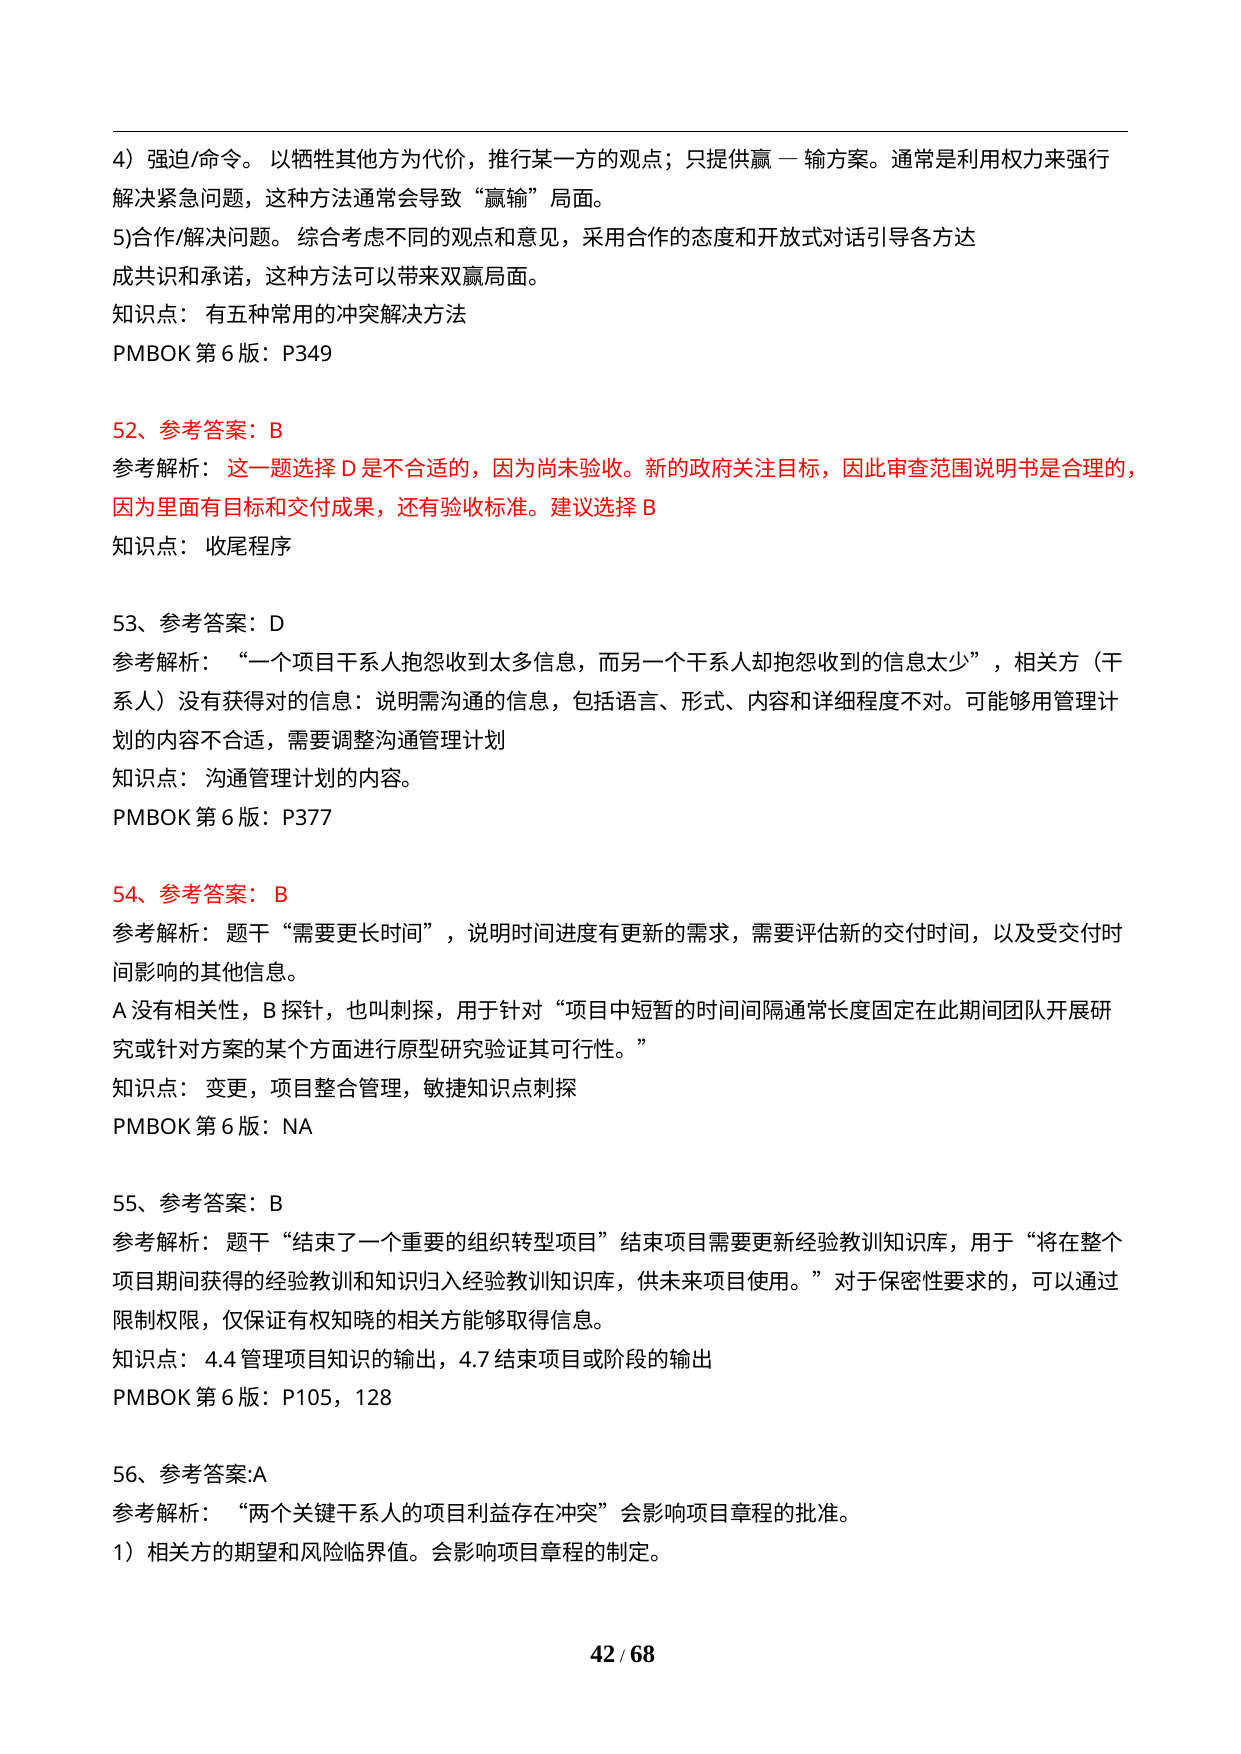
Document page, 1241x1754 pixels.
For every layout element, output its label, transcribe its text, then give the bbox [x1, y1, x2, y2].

text 1）相关方的期望和风险临界值。会影响项目章程的制定。 [112, 1533, 1128, 1567]
text A没有相关性，B探针，也叫刺探，用于针对“项目中短暂的时间间隔通常长度固定在此期间团队开展研究或针对方案的某个方面进行原型研究验证其可行性。” [112, 992, 1128, 1065]
text 知识点： 4.4管理项目知识的输出，4.7结束项目或阶段的输出 [112, 1341, 1128, 1374]
text 成共识和承诺，这种方法可以带来双赢局面。 [112, 257, 1128, 291]
text 知识点： 收尾程序 [112, 528, 1128, 562]
text 56、参考答案:A [112, 1456, 1128, 1490]
text 5)合作/解决问题。 综合考虑不同的观点和意见，采用合作的态度和开放式对话引导各方达 [112, 219, 1128, 253]
text 参考解析： 题干“需要更长时间”，说明时间进度有更新的需求，需要评估新的交付时间，以及受交付时间影响的其他信息。 [112, 914, 1128, 987]
text 53、参考答案：D [112, 605, 1128, 639]
text 知识点： 沟通管理计划的内容。 [112, 760, 1128, 794]
text PMBOK第6版：P349 [112, 335, 1128, 369]
text 知识点： 变更，项目整合管理，敏捷知识点刺探 [112, 1070, 1128, 1104]
text 参考解析： 题干“结束了一个重要的组织转型项目”结束项目需要更新经验教训知识库，用于“将在整个项目期间获得的经验教训和知识归入经验教训知识库，供未来项目使用。”对于保密性要求的，可以通过限制权限，仅保证有权知晓的相关方能够取得信息。 [112, 1224, 1128, 1336]
text 参考解析： “两个关键干系人的项目利益存在冲突”会影响项目章程的批准。 [112, 1495, 1128, 1529]
text PMBOK第6版：P377 [112, 799, 1128, 833]
text PMBOK第6版：P105，128 [112, 1379, 1128, 1413]
text 54、参考答案： B [112, 876, 1128, 910]
text 4）强迫/命令。 以牺牲其他方为代价，推行某一方的观点；只提供赢 — 输方案。通常是利用权力来强行解决紧急问题，这种方法通常会导致“赢输”局面。 [112, 141, 1128, 214]
text 参考解析： “一个项目干系人抱怨收到太多信息，而另一个干系人却抱怨收到的信息太少”，相关方（干系人）没有获得对的信息：说明需沟通的信息，包括语言、形式、内容和详细程度不对。可能够用管理计划的内容不合适，需要调整沟通管理计划 [112, 644, 1128, 756]
text 55、参考答案：B [112, 1185, 1128, 1219]
text 52、参考答案：B [112, 412, 1128, 446]
text PMBOK第6版：NA [112, 1108, 1128, 1142]
text 知识点： 有五种常用的冲突解决方法 [112, 296, 1128, 330]
text 参考解析： 这一题选择D是不合适的，因为尚未验收。新的政府关注目标，因此审查范围说明书是合理的，因为里面有目标和交付成果，还有验收标准。建议选择B [112, 450, 1128, 523]
